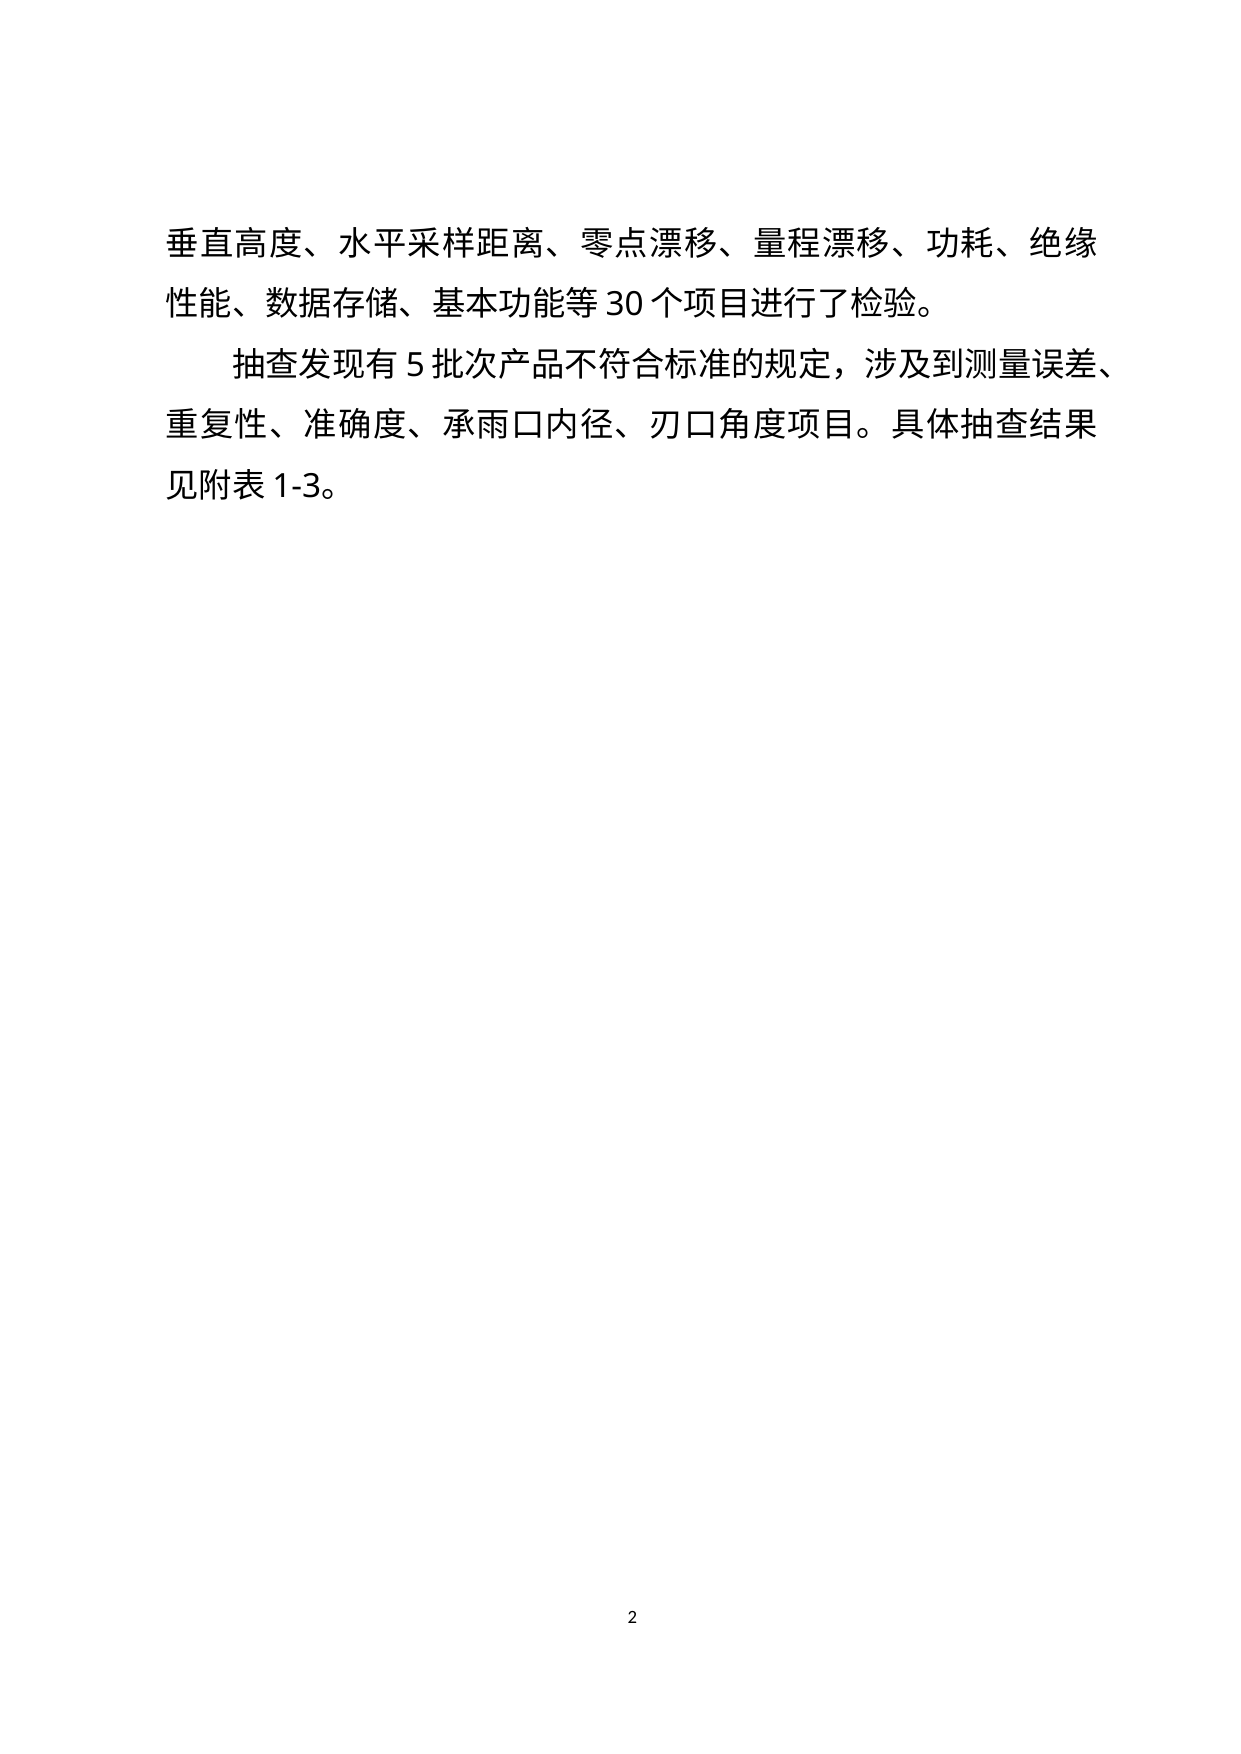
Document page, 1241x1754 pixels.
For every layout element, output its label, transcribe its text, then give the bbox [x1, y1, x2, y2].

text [165, 207, 1098, 328]
text 抽查发现有5批次产品不符合标准的规定，涉及到测量误差、重复性、准确度、承雨口内径、刃口角度项目。具体抽查结果见附表1-3。 [165, 328, 1098, 509]
